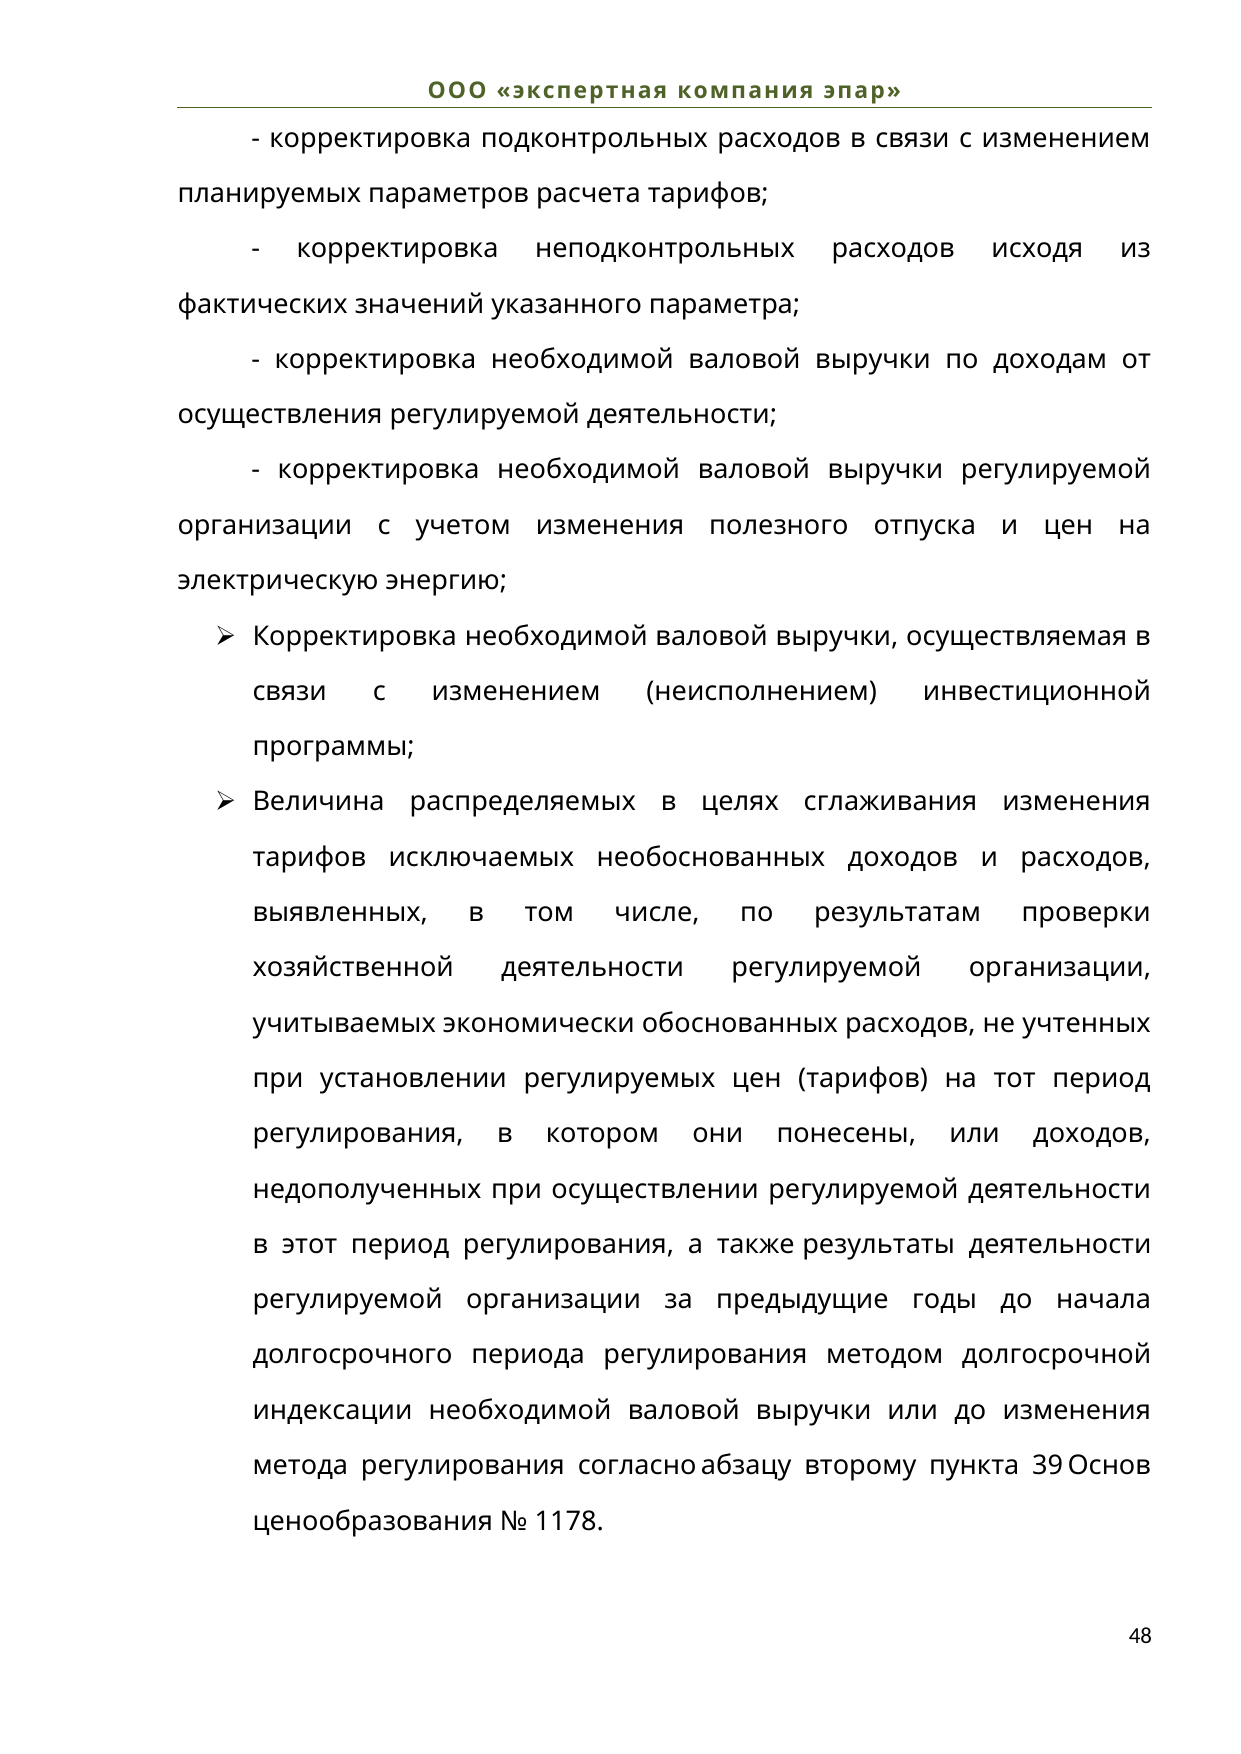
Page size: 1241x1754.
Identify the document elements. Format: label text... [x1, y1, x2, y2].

list Величина распределяемых в целях сглаживания изменения тарифов исключаемых необоснованных доходов и расходов, выявленных, в том числе, по результатам проверки хозяйственной деятельности регулируемой организации, учитываемых экономически обоснованных расходов, не учтенных при установлении регулируемых цен (тарифов) на тот период регулирования, в котором они понесены, или доходов, недополученных при осуществлении регулируемой деятельности в этот период регулирования, а также результаты деятельности регулируемой организации за предыдущие годы до начала долгосрочного периода регулирования методом долгосрочной индексации необходимой валовой выручки или до изменения метода регулирования согласно абзацу второму пункта 39 Основ ценообразования № 1178. [215, 782, 1152, 1538]
text - корректировка неподконтрольных расходов исходя из фактических значений указанного параметра; [177, 229, 1152, 321]
text - корректировка подконтрольных расходов в связи с изменением планируемых параметров расчета тарифов; [177, 118, 1152, 210]
text - корректировка необходимой валовой выручки по доходам от осуществления регулируемой деятельности; [177, 339, 1152, 432]
list Корректировка необходимой валовой выручки, осуществляемая в связи с изменением (неисполнением) инвестиционной программы; [215, 616, 1152, 763]
text - корректировка необходимой валовой выручки регулируемой организации с учетом изменения полезного отпуска и цен на электрическую энергию; [177, 450, 1152, 597]
